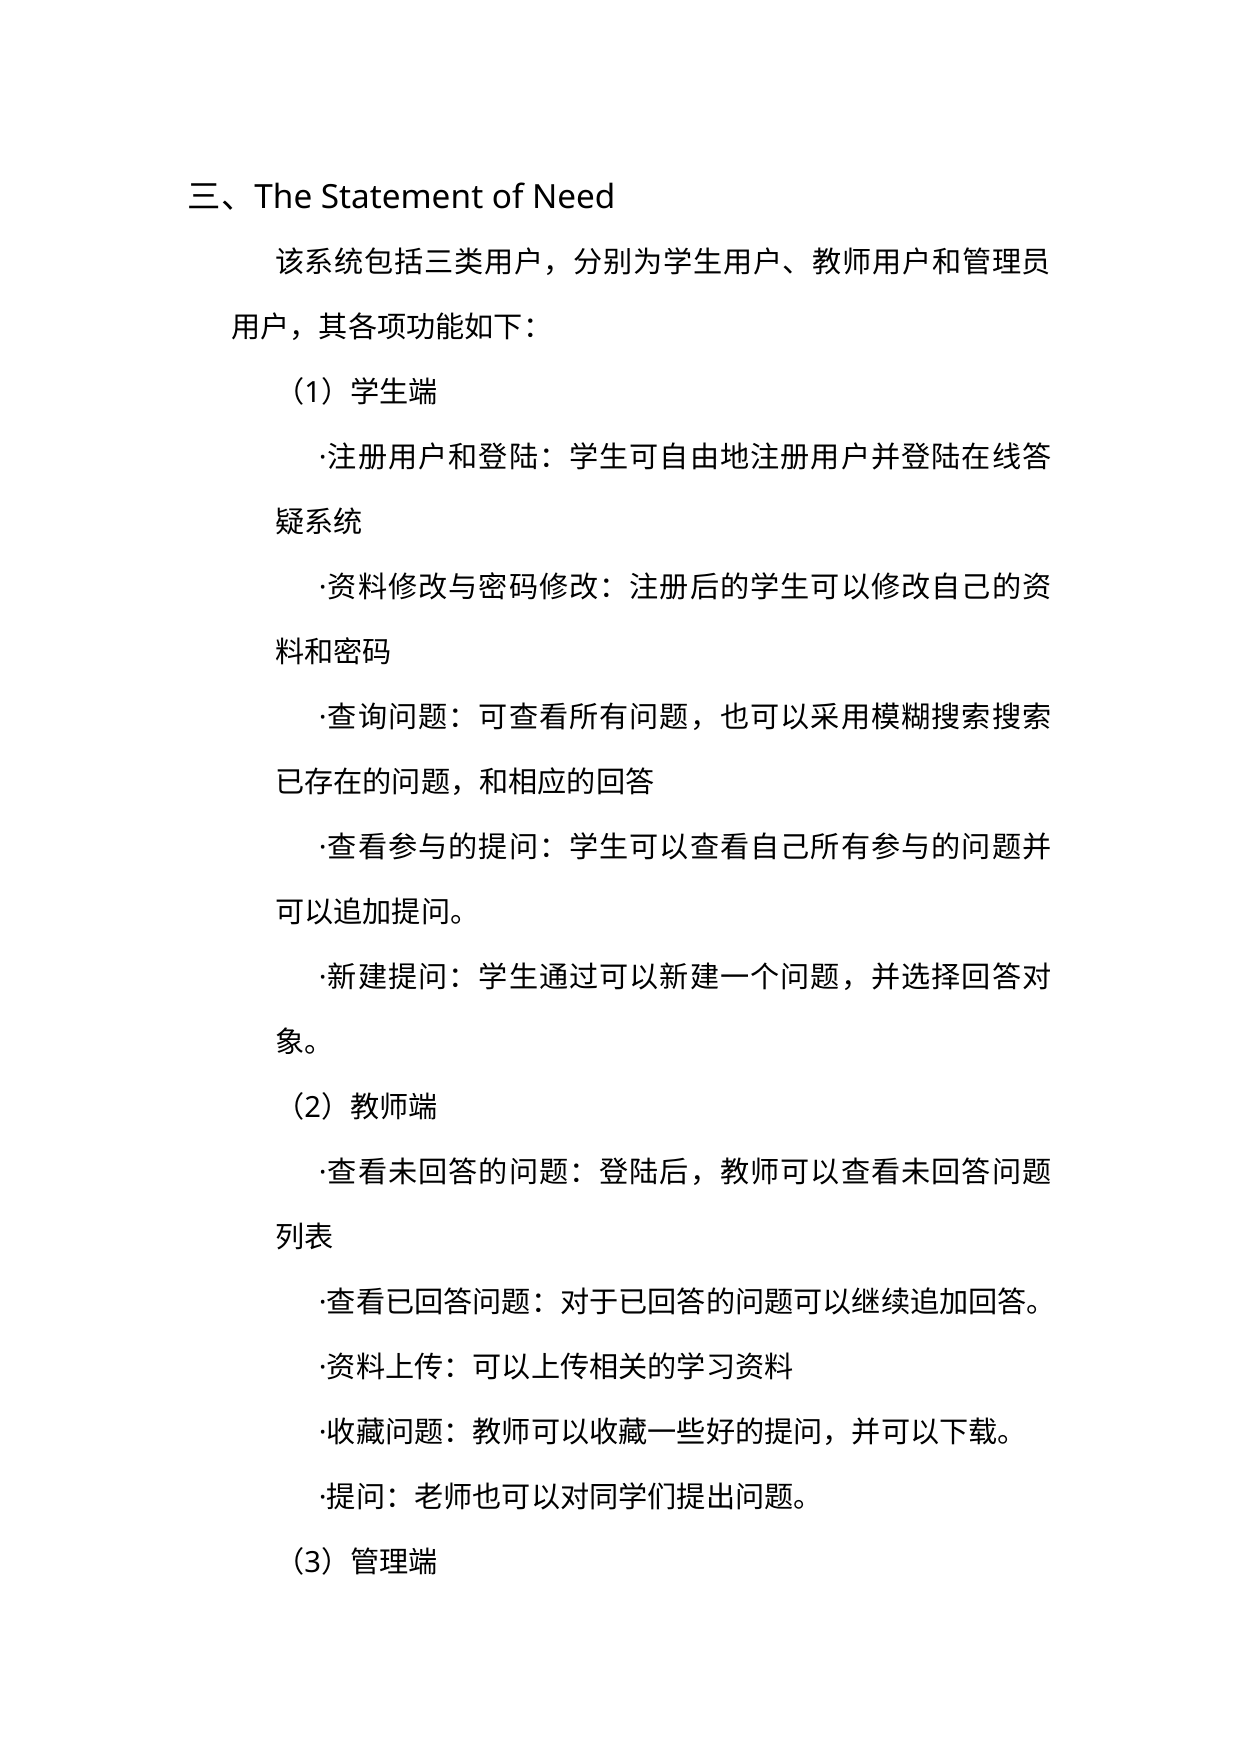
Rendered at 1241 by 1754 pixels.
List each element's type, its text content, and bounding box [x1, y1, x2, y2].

list ·注册用户和登陆：学生可自由地注册用户并登陆在线答疑系统 [275, 422, 1053, 552]
list ·资料上传：可以上传相关的学习资料 [275, 1332, 1053, 1397]
list ·资料修改与密码修改：注册后的学生可以修改自己的资料和密码 [275, 552, 1053, 682]
list ·查询问题：可查看所有问题，也可以采用模糊搜索搜索已存在的问题，和相应的回答 [275, 682, 1053, 812]
list 学生端 [231, 357, 1053, 422]
list ·提问：老师也可以对同学们提出问题。 [275, 1462, 1053, 1527]
list ·查看已回答问题：对于已回答的问题可以继续追加回答。 [275, 1267, 1053, 1332]
list ·查看未回答的问题：登陆后，教师可以查看未回答问题列表 [275, 1137, 1053, 1267]
list ·收藏问题：教师可以收藏一些好的提问，并可以下载。 [275, 1397, 1053, 1462]
list 教师端 [231, 1072, 1053, 1137]
list ·查看参与的提问：学生可以查看自己所有参与的问题并可以追加提问。 [275, 812, 1053, 942]
list 该系统包括三类用户，分别为学生用户、教师用户和管理员用户，其各项功能如下： [231, 227, 1053, 357]
list ·新建提问：学生通过可以新建一个问题，并选择回答对象。 [275, 942, 1053, 1072]
list The Statement of Need [187, 162, 1053, 227]
list 管理端 [231, 1527, 1053, 1592]
